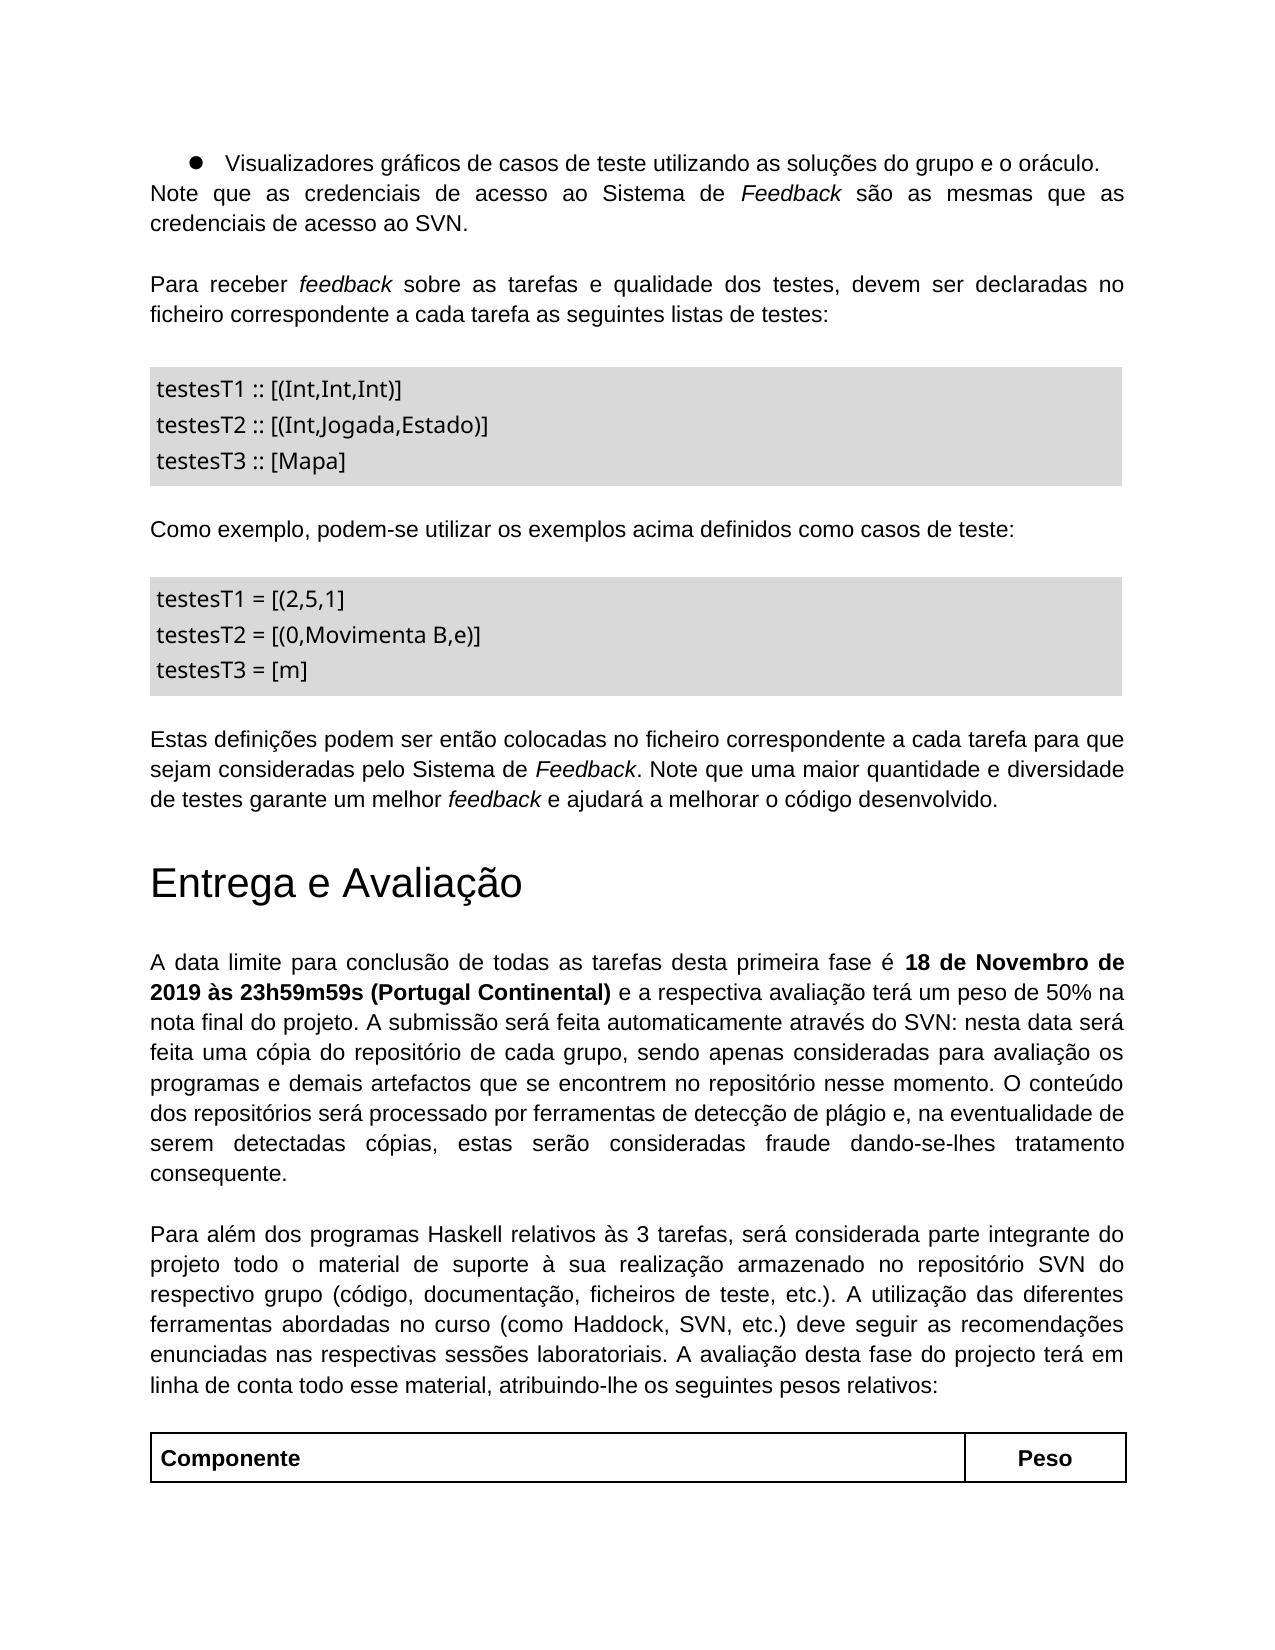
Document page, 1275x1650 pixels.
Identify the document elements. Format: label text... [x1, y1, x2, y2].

text Note que as credenciais de acesso ao Sistema de Feedback são as mesmas que as credenciais de acesso ao SVN. [150, 180, 1125, 237]
text Estas definições podem ser então colocadas no ficheiro correspondente a cada tarefa para que sejam consideradas pelo Sistema de Feedback. Note que uma maior quantidade e diversidade de testes garante um melhor feedback e ajudará a melhorar o código desenvolvido. [150, 726, 1125, 812]
text Para receber feedback sobre as tarefas e qualidade dos testes, devem ser declaradas no ficheiro correspondente a cada tarefa as seguintes listas de testes: [150, 271, 1125, 327]
table_header Componente [152, 1434, 964, 1481]
subtitle Entrega e Avaliação [150, 858, 1125, 906]
text A data limite para conclusão de todas as tarefas desta primeira fase é 18 de Novembro de 2019 às 23h59m59s (Portugal Continental) e a respectiva avaliação terá um peso de 50% na nota final do projeto. A submissão será feita automaticamente através do SVN: nesta data será feita uma cópia do repositório de cada grupo, sendo apenas consideradas para avaliação os programas e demais artefactos que se encontrem no repositório nesse momento. O conteúdo dos repositórios será processado por ferramentas de detecção de plágio e, na eventualidade de serem detectadas cópias, estas serão consideradas fraude dando-se-lhes tratamento consequente. [150, 949, 1125, 1186]
text Para além dos programas Haskell relativos às 3 tarefas, será considerada parte integrante do projeto todo o material de suporte à sua realização armazenado no repositório SVN do respectivo grupo (código, documentação, ficheiros de teste, etc.). A utilização das diferentes ferramentas abordadas no curso (como Haddock, SVN, etc.) deve seguir as recomendações enunciadas nas respectivas sessões laboratoriais. A avaliação desta fase do projecto terá em linha de conta todo esse material, atribuindo-lhe os seguintes pesos relativos: [150, 1221, 1125, 1398]
text Como exemplo, podem-se utilizar os exemplos acima definidos como casos de teste: [150, 516, 1125, 543]
table_header testesT1 :: [(Int,Int,Int)] testesT2 :: [(Int,Jogada,Estado)] testesT3 :: [Mapa] [150, 367, 1122, 486]
table_header testesT1 = [(2,5,1] testesT2 = [(0,Movimenta B,e)] testesT3 = [m] [150, 577, 1122, 696]
table_header Peso [966, 1434, 1125, 1481]
list Visualizadores gráficos de casos de teste utilizando as soluções do grupo e o oráculo. [187, 150, 1125, 176]
